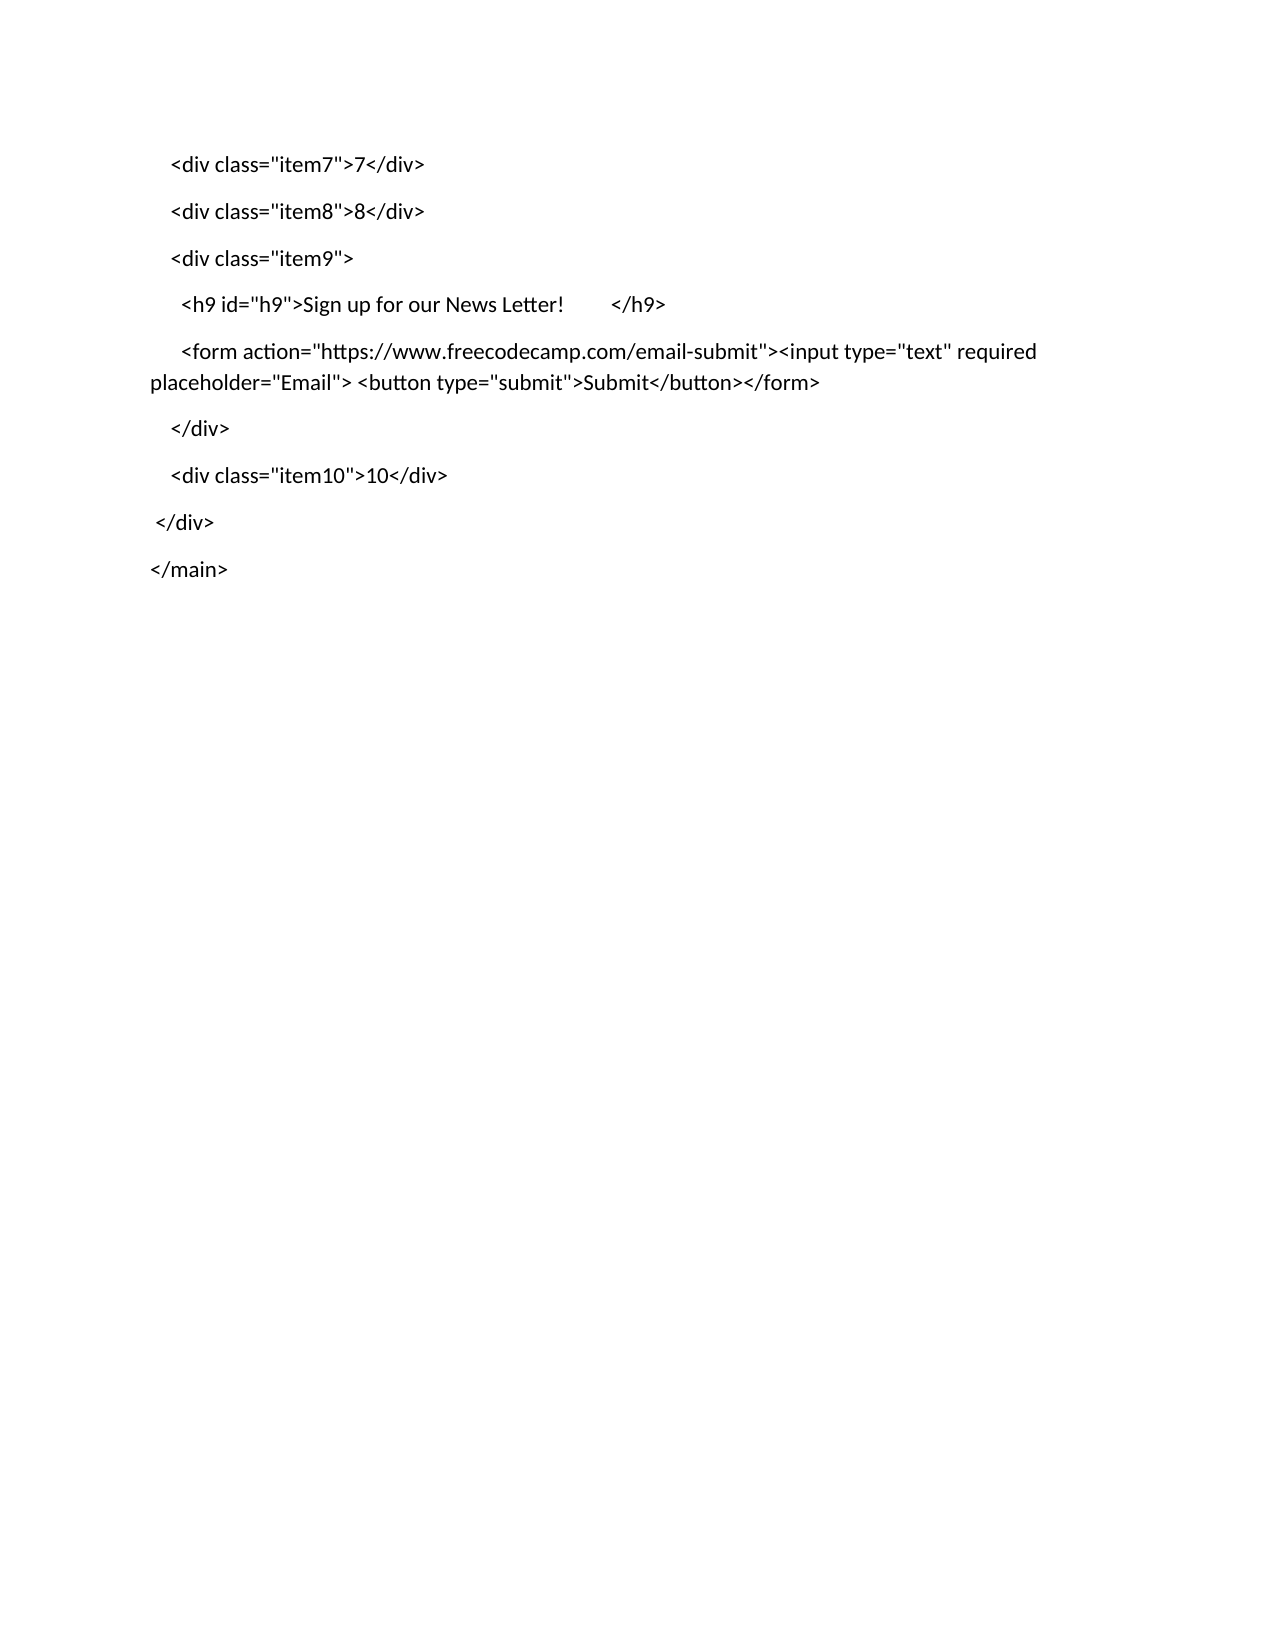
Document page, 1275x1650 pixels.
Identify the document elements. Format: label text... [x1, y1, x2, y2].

text <div class="item10">10</div> [150, 461, 1125, 489]
text <div class="item8">8</div> [150, 197, 1125, 225]
text </div> [150, 508, 1125, 536]
text </main> [150, 555, 1125, 583]
text <form action="https://www.freecodecamp.com/email-submit"><input type="text" required placeholder="Email"> <button type="submit">Submit</button></form> [150, 337, 1125, 396]
text <h9 id="h9">Sign up for our News Letter! </h9> [150, 291, 1125, 319]
text <div class="item7">7</div> [150, 150, 1125, 178]
text </div> [150, 414, 1125, 443]
text <div class="item9"> [150, 244, 1125, 272]
